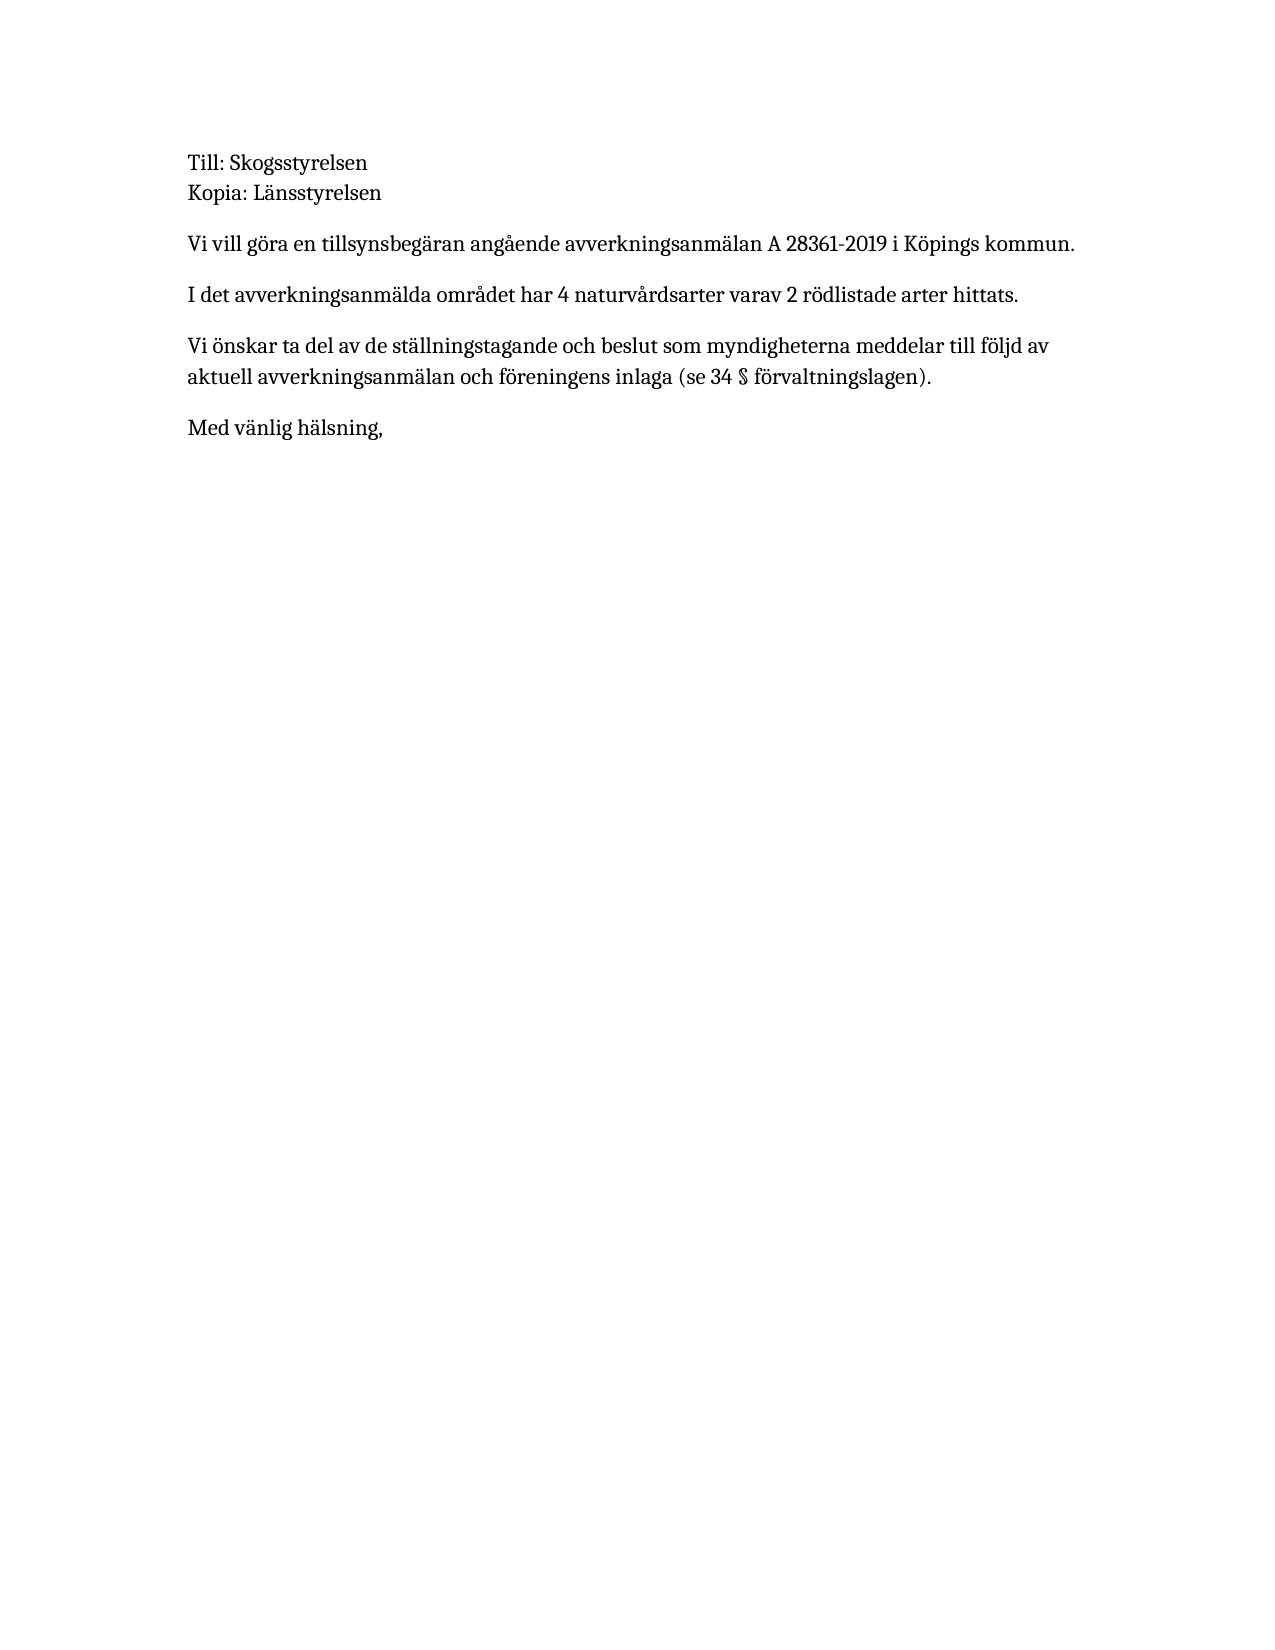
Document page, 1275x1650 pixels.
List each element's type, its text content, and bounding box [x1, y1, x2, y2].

text I det avverkningsanmälda området har 4 naturvårdsarter varav 2 rödlistade arter hittats. [187, 282, 1087, 309]
text Vi önskar ta del av de ställningstagande och beslut som myndigheterna meddelar till följd av aktuell avverkningsanmälan och föreningens inlaga (se 34 § förvaltningslagen). [187, 333, 1087, 390]
text Vi vill göra en tillsynsbegäran angående avverkningsanmälan A 28361-2019 i Köpings kommun. [187, 231, 1087, 258]
text Med vänlig hälsning, [187, 414, 1087, 471]
text Till: Skogsstyrelsen Kopia: Länsstyrelsen [187, 150, 1087, 207]
